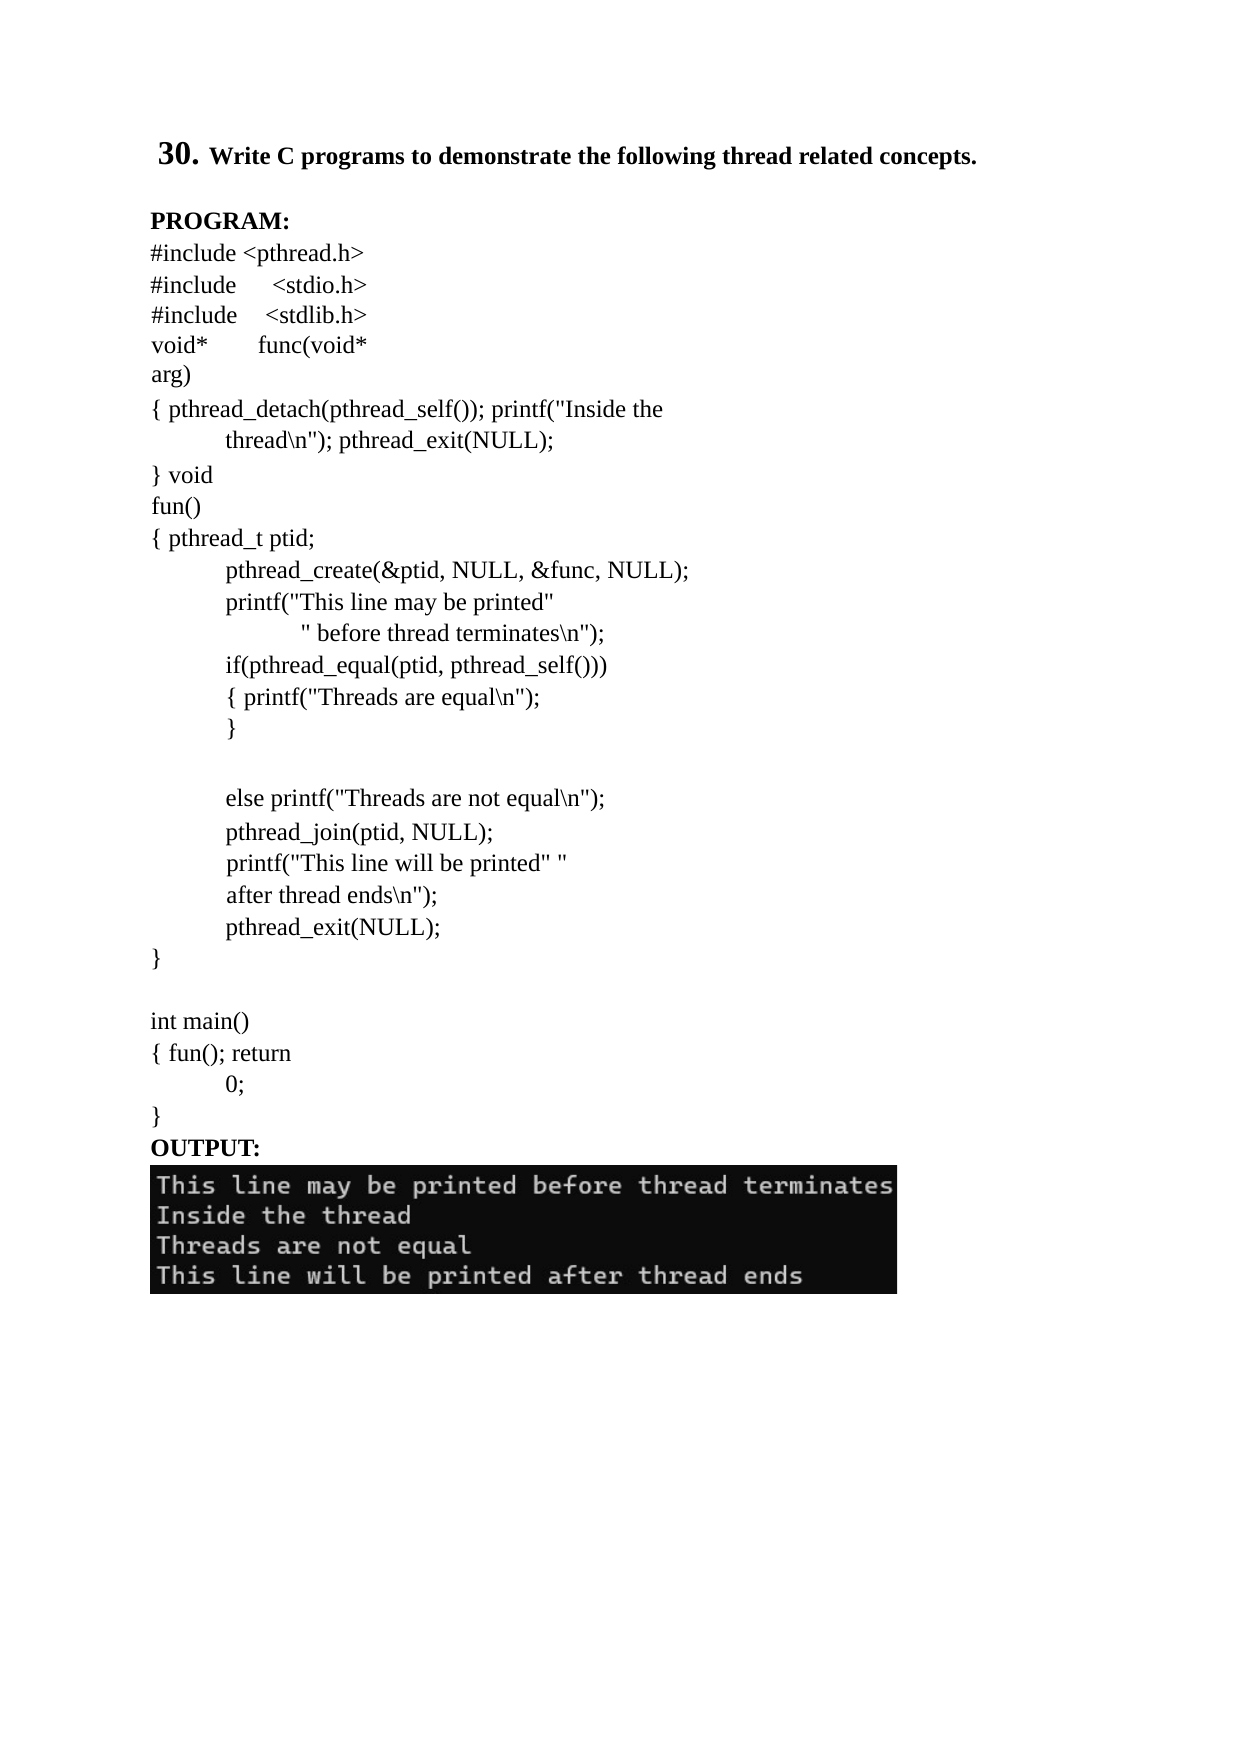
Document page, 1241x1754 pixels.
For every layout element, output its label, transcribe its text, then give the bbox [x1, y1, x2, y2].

picture [150, 1165, 898, 1294]
text } [150, 943, 1078, 972]
text { pthread_detach(pthread_self()); printf("Inside the thread\n"); pthread_exit(NULL); [150, 394, 673, 454]
text pthread_create(&ptid, NULL, &func, NULL); [225, 555, 1078, 584]
text { printf("Threads are equal\n"); [225, 682, 549, 710]
text int main() [150, 1006, 1078, 1035]
text } [225, 713, 1078, 742]
text #include <stdio.h> #include <stdlib.h> void* func(void* arg) [150, 270, 367, 388]
text OUTPUT: [150, 1133, 1041, 1161]
text { pthread_t ptid; [150, 523, 370, 552]
text printf("This line may be printed" [225, 587, 1078, 616]
text pthread_join(ptid, NULL); printf("This line will be printed" " after thread ends\n"); [225, 817, 611, 908]
text else printf("Threads are not equal\n"); [225, 783, 634, 812]
text #include <pthread.h> [150, 238, 1078, 267]
text } [150, 1101, 1078, 1130]
text " before thread terminates\n"); if(pthread_equal(ptid, pthread_self())) [225, 618, 828, 678]
text { fun(); return 0; [150, 1038, 308, 1098]
text pthread_exit(NULL); [225, 912, 1078, 940]
text } void fun() [150, 460, 250, 520]
text PROGRAM: [150, 206, 1041, 234]
text 30. Write C programs to demonstrate the following thread related concepts. [158, 133, 1165, 172]
